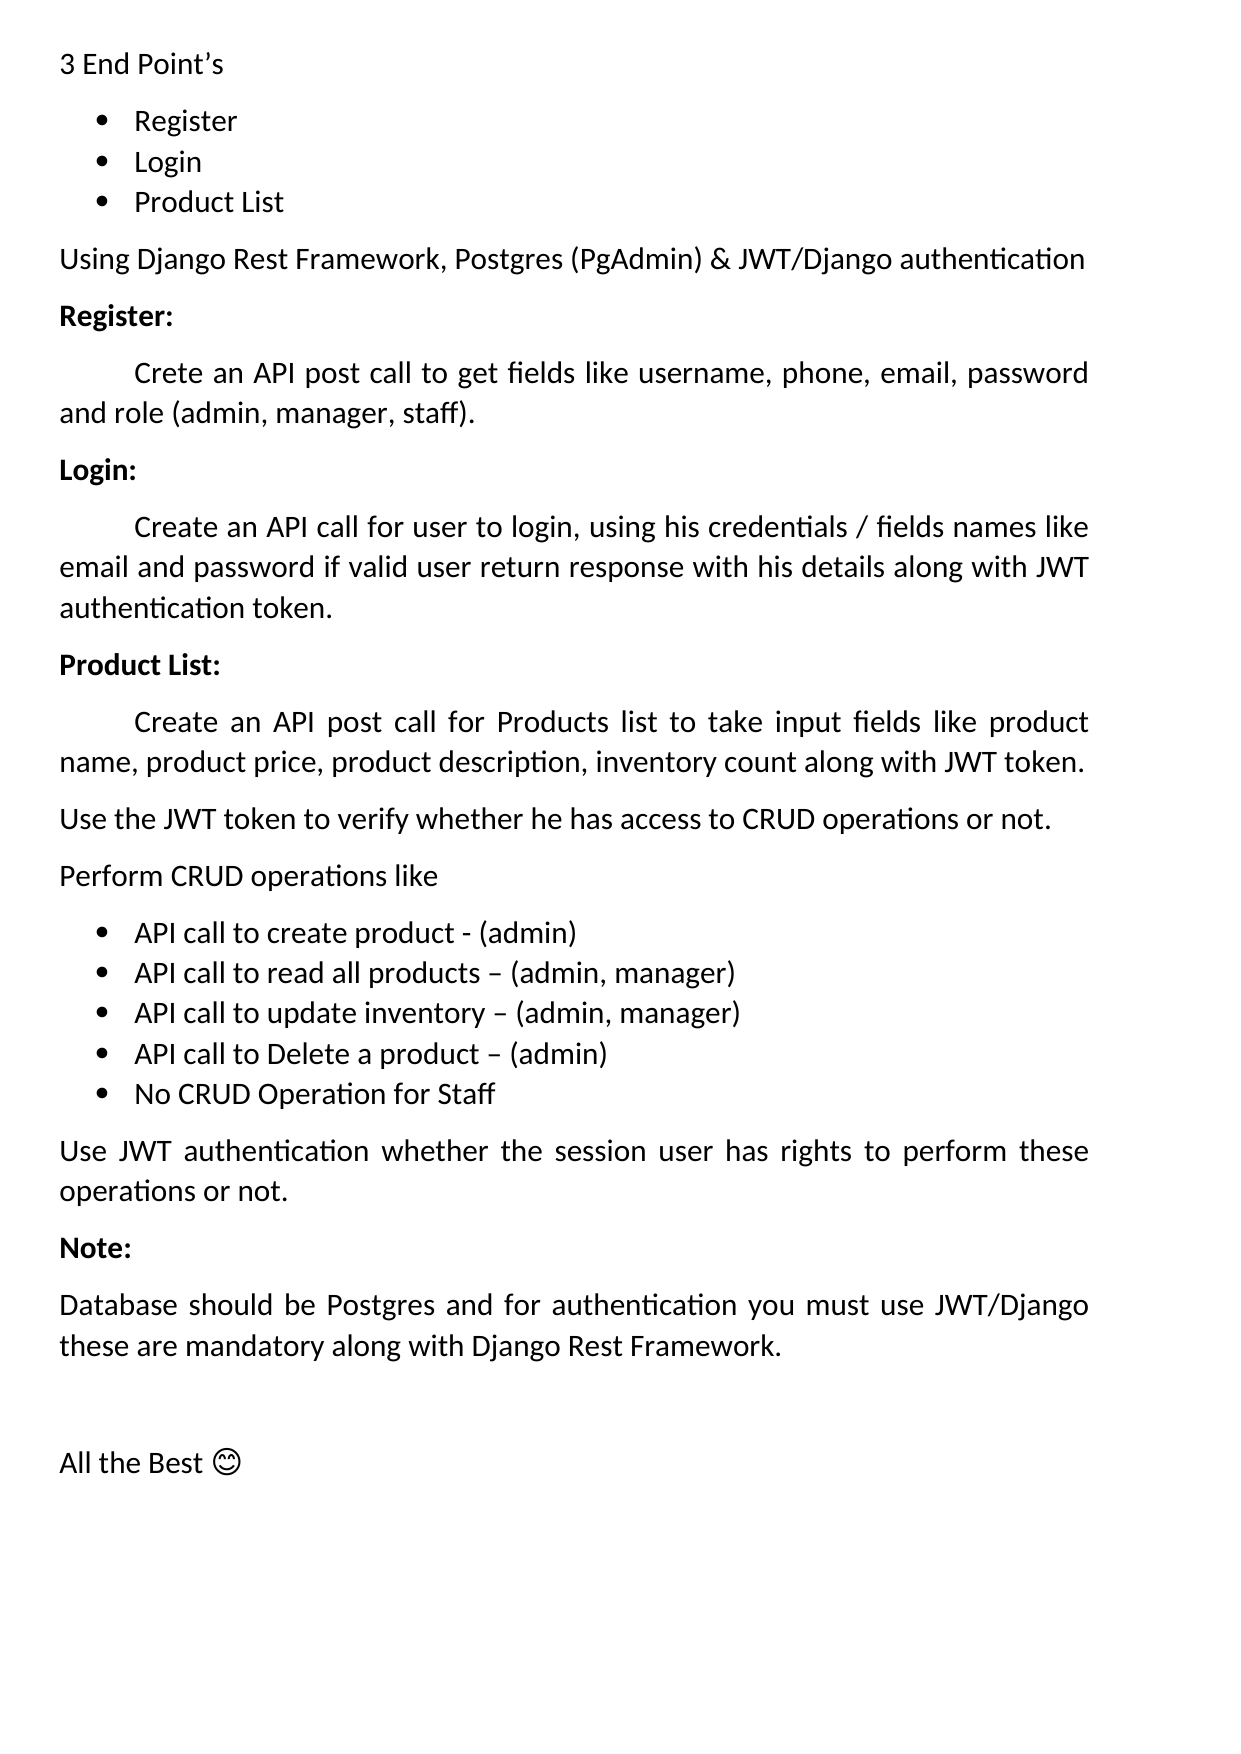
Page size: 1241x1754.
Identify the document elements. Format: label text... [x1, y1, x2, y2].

list Register [97, 101, 1090, 139]
list API call to read all products – (admin, manager) [97, 953, 1090, 991]
text Crete an API post call to get fields like username, phone, email, password and role (admin, manager, staff). [59, 353, 1090, 431]
text 3 End Point’s [59, 44, 1090, 82]
list Login [97, 142, 1090, 180]
text Product List: [59, 645, 1090, 683]
text Register: [59, 296, 1090, 334]
text All the Best [59, 1440, 1090, 1482]
list No CRUD Operation for Staff [97, 1074, 1090, 1112]
text Using Django Rest Framework, Postgres (PgAdmin) & JWT/Django authentication [59, 239, 1090, 277]
list Product List [97, 182, 1090, 220]
text Perform CRUD operations like [59, 856, 1090, 894]
text Login: [59, 450, 1090, 488]
list API call to create product - (admin) [97, 913, 1090, 951]
text Create an API call for user to login, using his credentials / fields names like email and password if valid user return response with his details along with JWT authentication token. [59, 507, 1090, 626]
text Note: [59, 1228, 1090, 1267]
text Use JWT authentication whether the session user has rights to perform these operations or not. [59, 1131, 1090, 1210]
text Database should be Postgres and for authentication you must use JWT/Django these are mandatory along with Django Rest Framework. [59, 1286, 1090, 1364]
text Use the JWT token to verify whether he has access to CRUD operations or not. [59, 799, 1090, 837]
list API call to Delete a product – (admin) [97, 1034, 1090, 1072]
text Create an API post call for Products list to take input fields like product name, product price, product description, inventory count along with JWT token. [59, 702, 1090, 780]
list API call to update inventory – (admin, manager) [97, 994, 1090, 1032]
